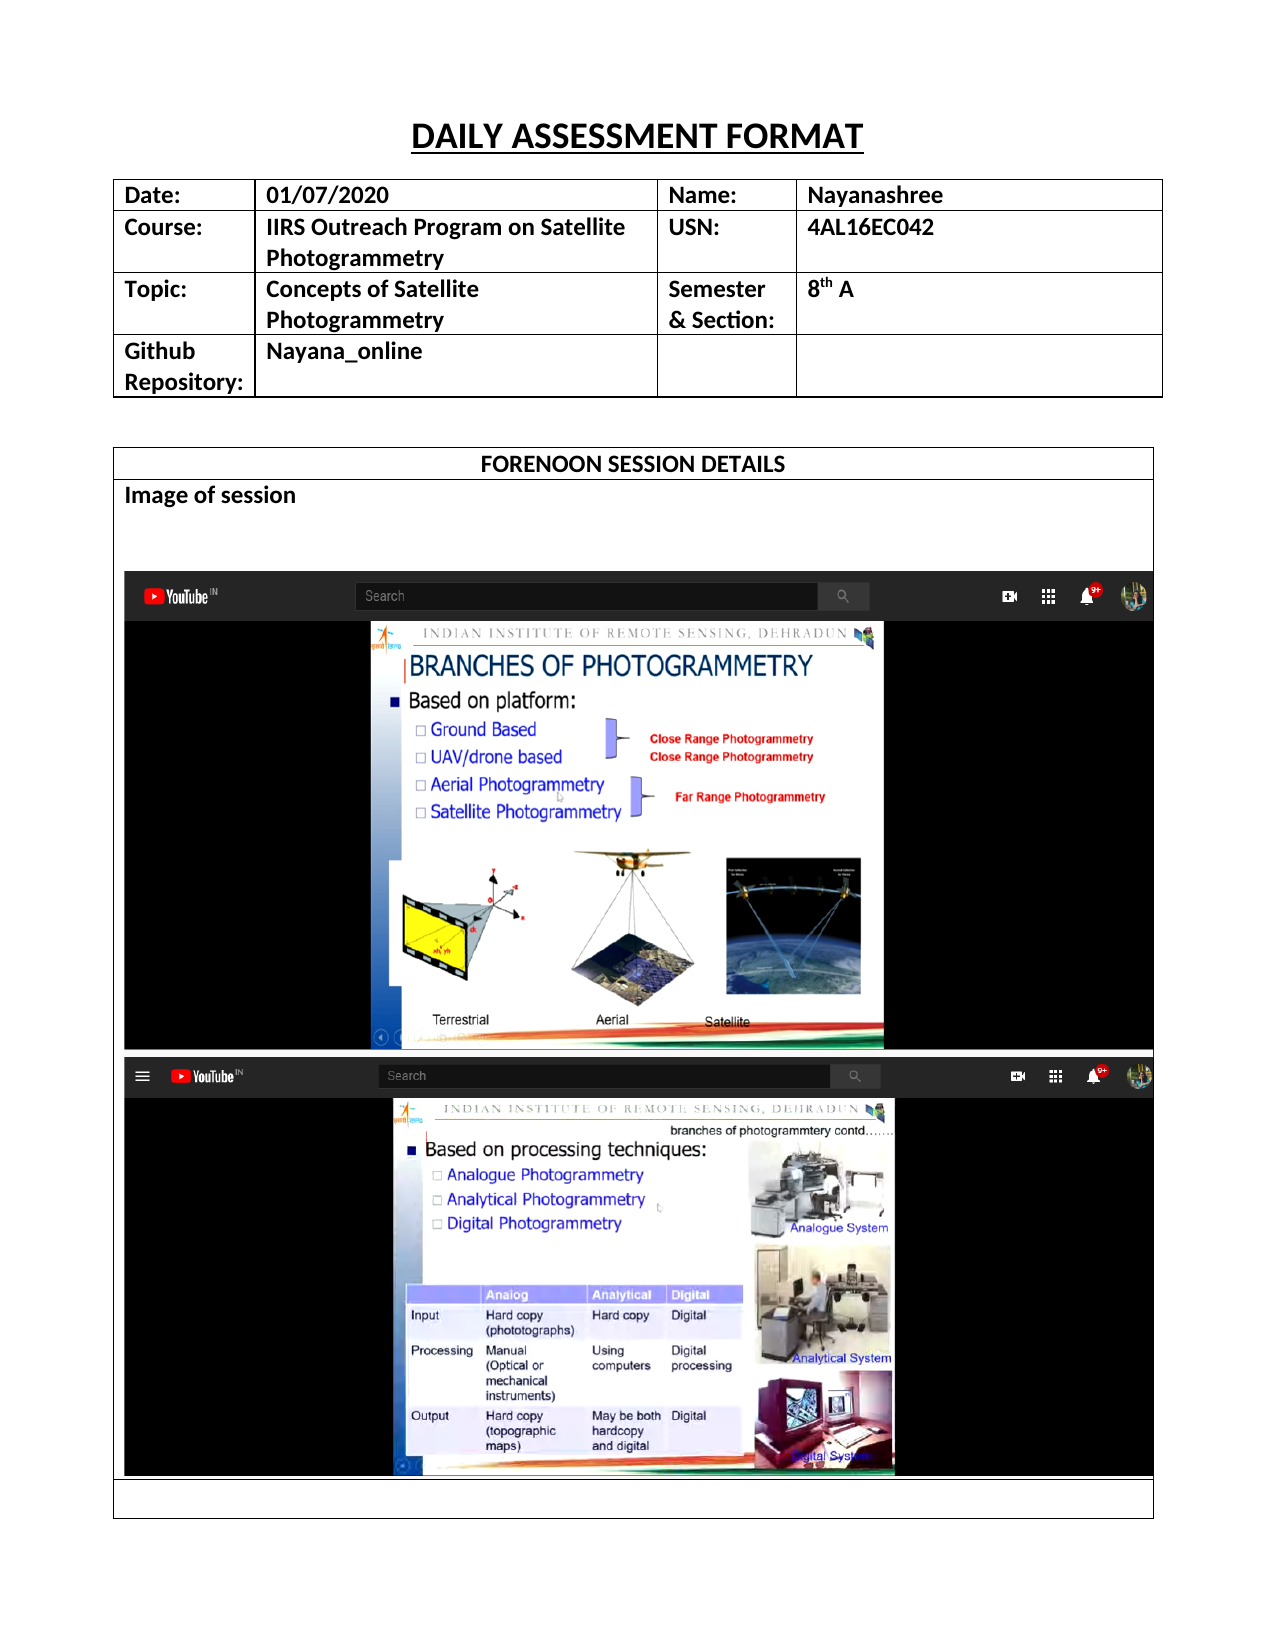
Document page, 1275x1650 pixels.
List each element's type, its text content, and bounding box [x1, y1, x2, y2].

table_cell Course: [114, 211, 254, 272]
table_header Date: [114, 180, 254, 210]
table_header Nayanashree [797, 180, 1162, 210]
table_cell 4AL16EC042 [797, 211, 1162, 272]
table_header FORENOON SESSION DETAILS [114, 448, 1153, 479]
table_cell USN: [658, 211, 796, 272]
picture [124, 571, 1154, 1479]
table_cell [658, 335, 796, 396]
table_header Name: [658, 180, 796, 210]
text DAILY ASSESSMENT FORMAT [112, 112, 1162, 158]
table_header 01/07/2020 [256, 180, 657, 210]
table_cell Nayana_online [256, 335, 657, 396]
table_cell IIRS Outreach Program on Satellite Photogrammetry [256, 211, 657, 272]
table_cell Github Repository: [114, 335, 254, 396]
table_cell Semester & Section: [658, 273, 796, 334]
table_cell [797, 335, 1162, 396]
table_cell 8th A [797, 273, 1162, 334]
table_cell Concepts of Satellite Photogrammetry [256, 273, 657, 334]
table_cell Topic: [114, 273, 254, 334]
table_cell Image of session [114, 480, 1153, 1478]
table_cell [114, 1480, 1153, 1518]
